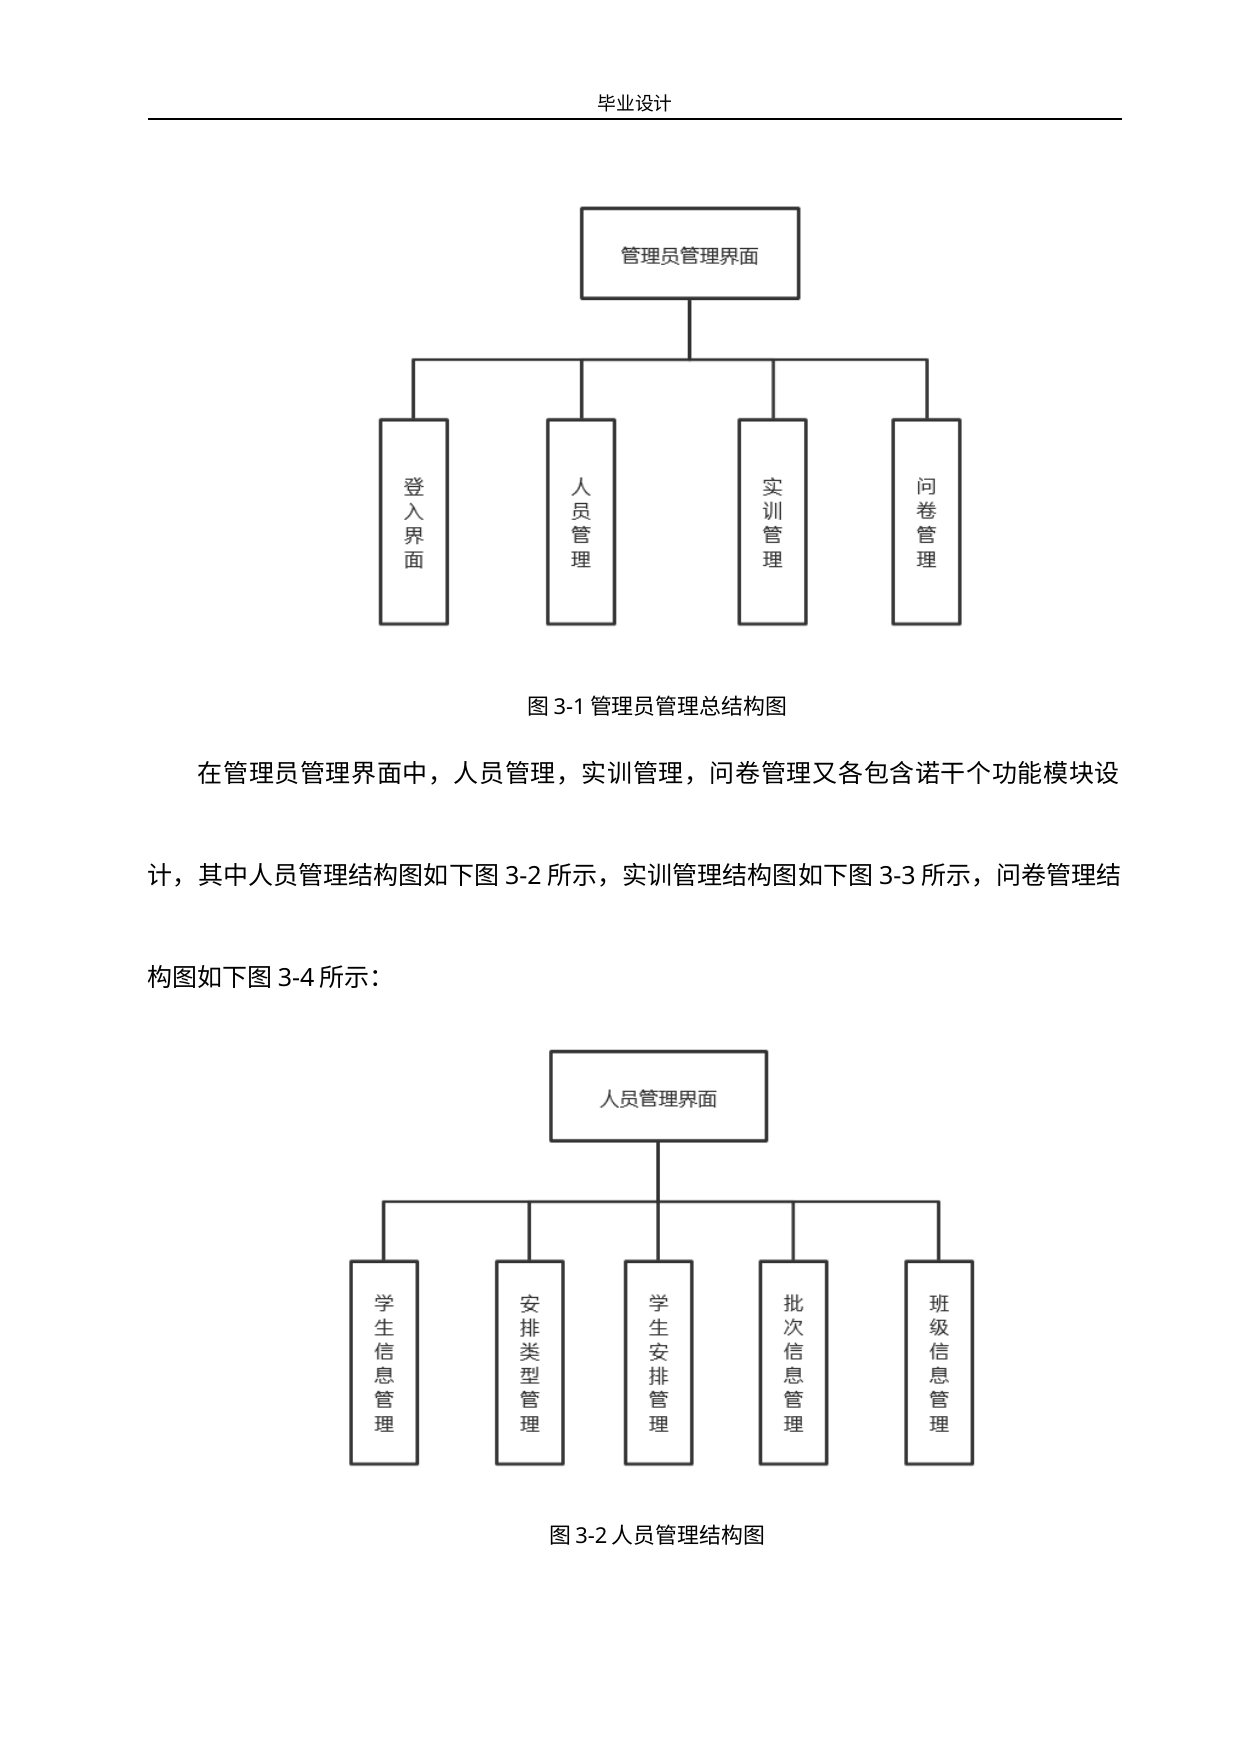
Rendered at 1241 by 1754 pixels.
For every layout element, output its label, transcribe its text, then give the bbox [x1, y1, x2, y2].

text 图3-2人员管理结构图 [148, 1517, 1122, 1551]
text 图3-1管理员管理总结构图 [148, 688, 1122, 722]
picture [288, 163, 1032, 673]
text 在管理员管理界面中，人员管理，实训管理，问卷管理又各包含诺干个功能模块设计，其中人员管理结构图如下图3-2所示，实训管理结构图如下图3-3所示，问卷管理结构图如下图3-4所示： [148, 737, 1122, 1009]
picture [300, 1027, 1020, 1497]
